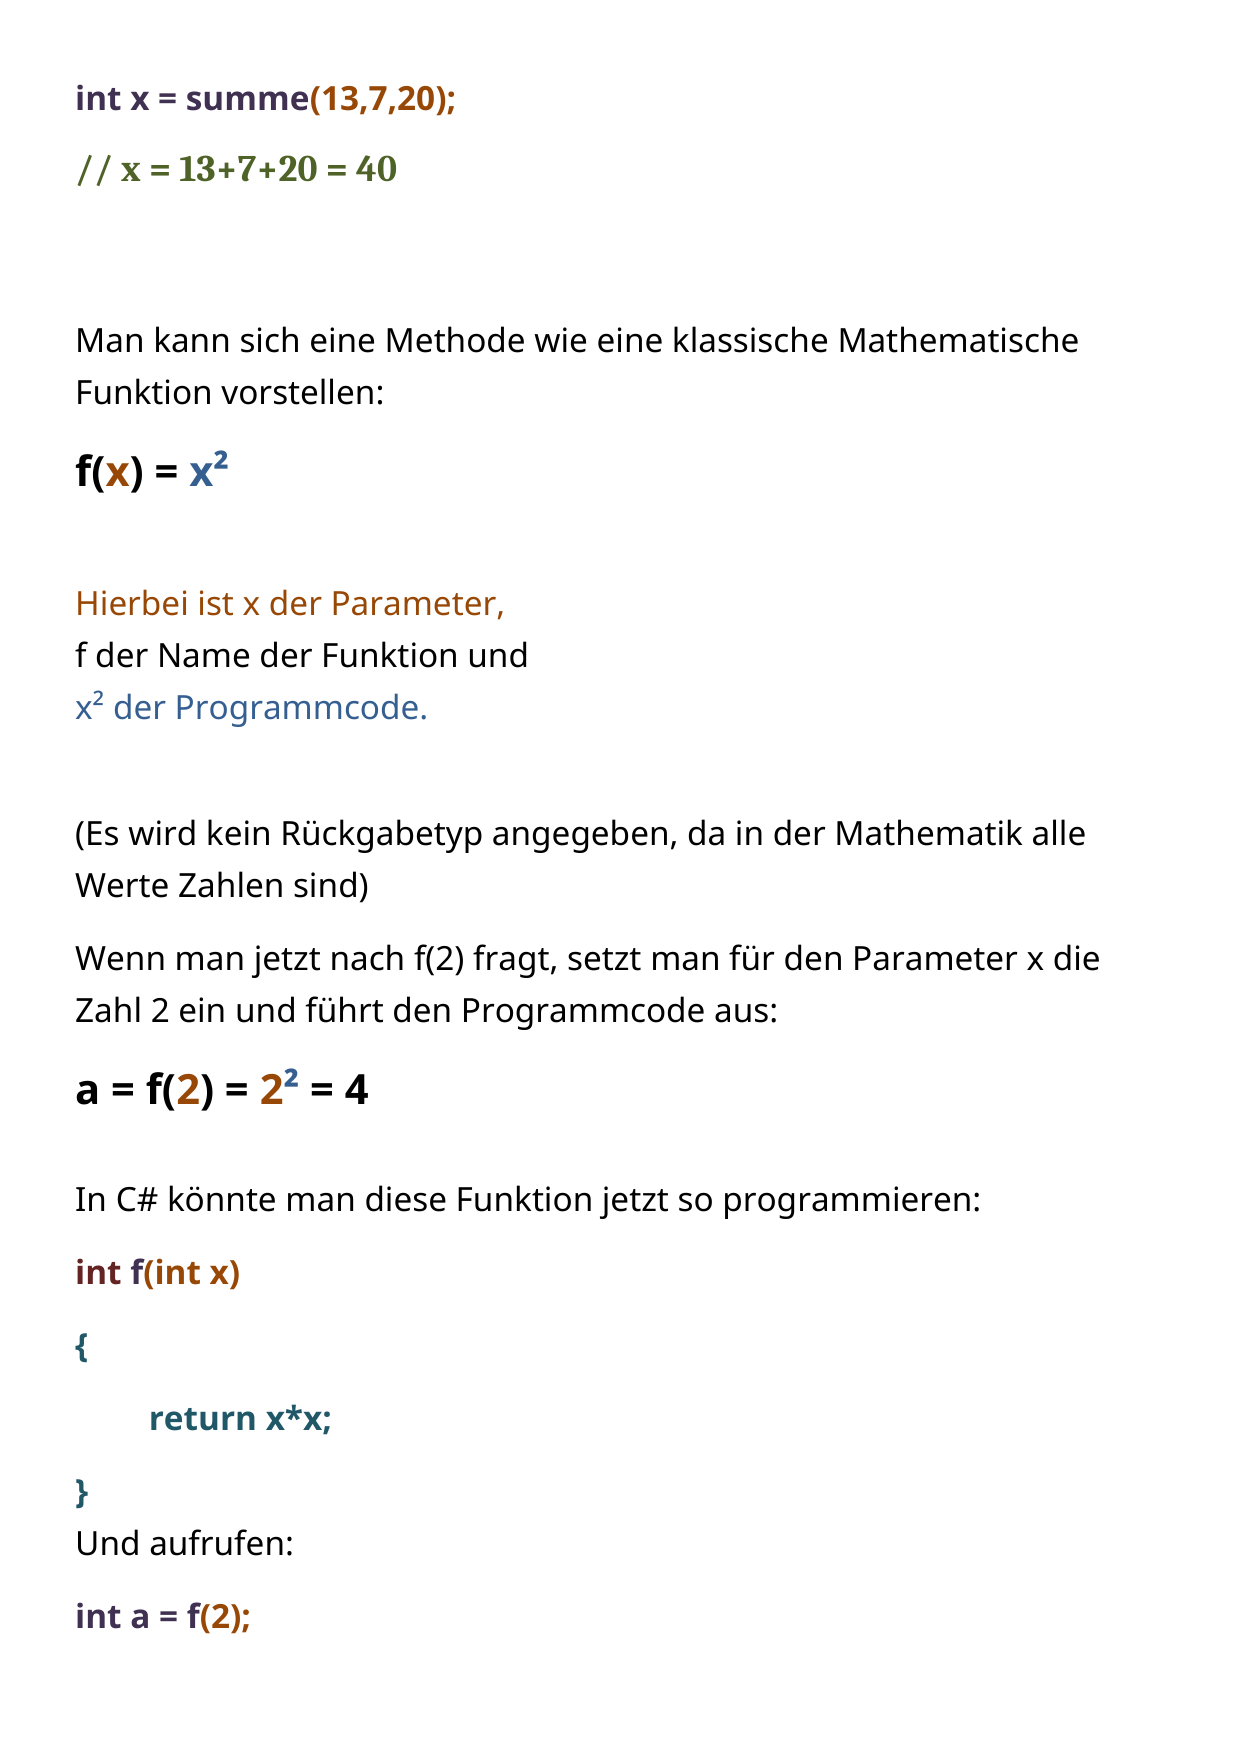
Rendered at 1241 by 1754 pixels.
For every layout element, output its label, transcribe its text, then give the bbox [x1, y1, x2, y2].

text int a = f(2); [75, 1593, 1165, 1638]
text Man kann sich eine Methode wie eine klassische Mathematische Funktion vorstellen: [75, 264, 1165, 414]
subtitle // x = 13+7+20 = 40 [75, 148, 1165, 191]
text int x = summe(13,7,20); [75, 75, 1165, 120]
text (Es wird kein Rückgabetyp angegeben, da in der Mathematik alle Werte Zahlen sind) [75, 809, 1165, 907]
text f(x) = x² [75, 442, 1165, 498]
text return x*x; [75, 1394, 1165, 1440]
text Hierbei ist x der Parameter, f der Name der Funktion und x² der Programmcode. [75, 528, 1165, 782]
text a = f(2) = 2² = 4 In C# könnte man diese Funktion jetzt so programmieren: [75, 1060, 1165, 1221]
text Wenn man jetzt nach f(2) fragt, setzt man für den Parameter x die Zahl 2 ein und führt den Programmcode aus: [75, 934, 1165, 1032]
text int f(int x) [75, 1248, 1165, 1294]
text } Und aufrufen: [75, 1468, 1165, 1565]
text { [75, 1322, 1165, 1367]
